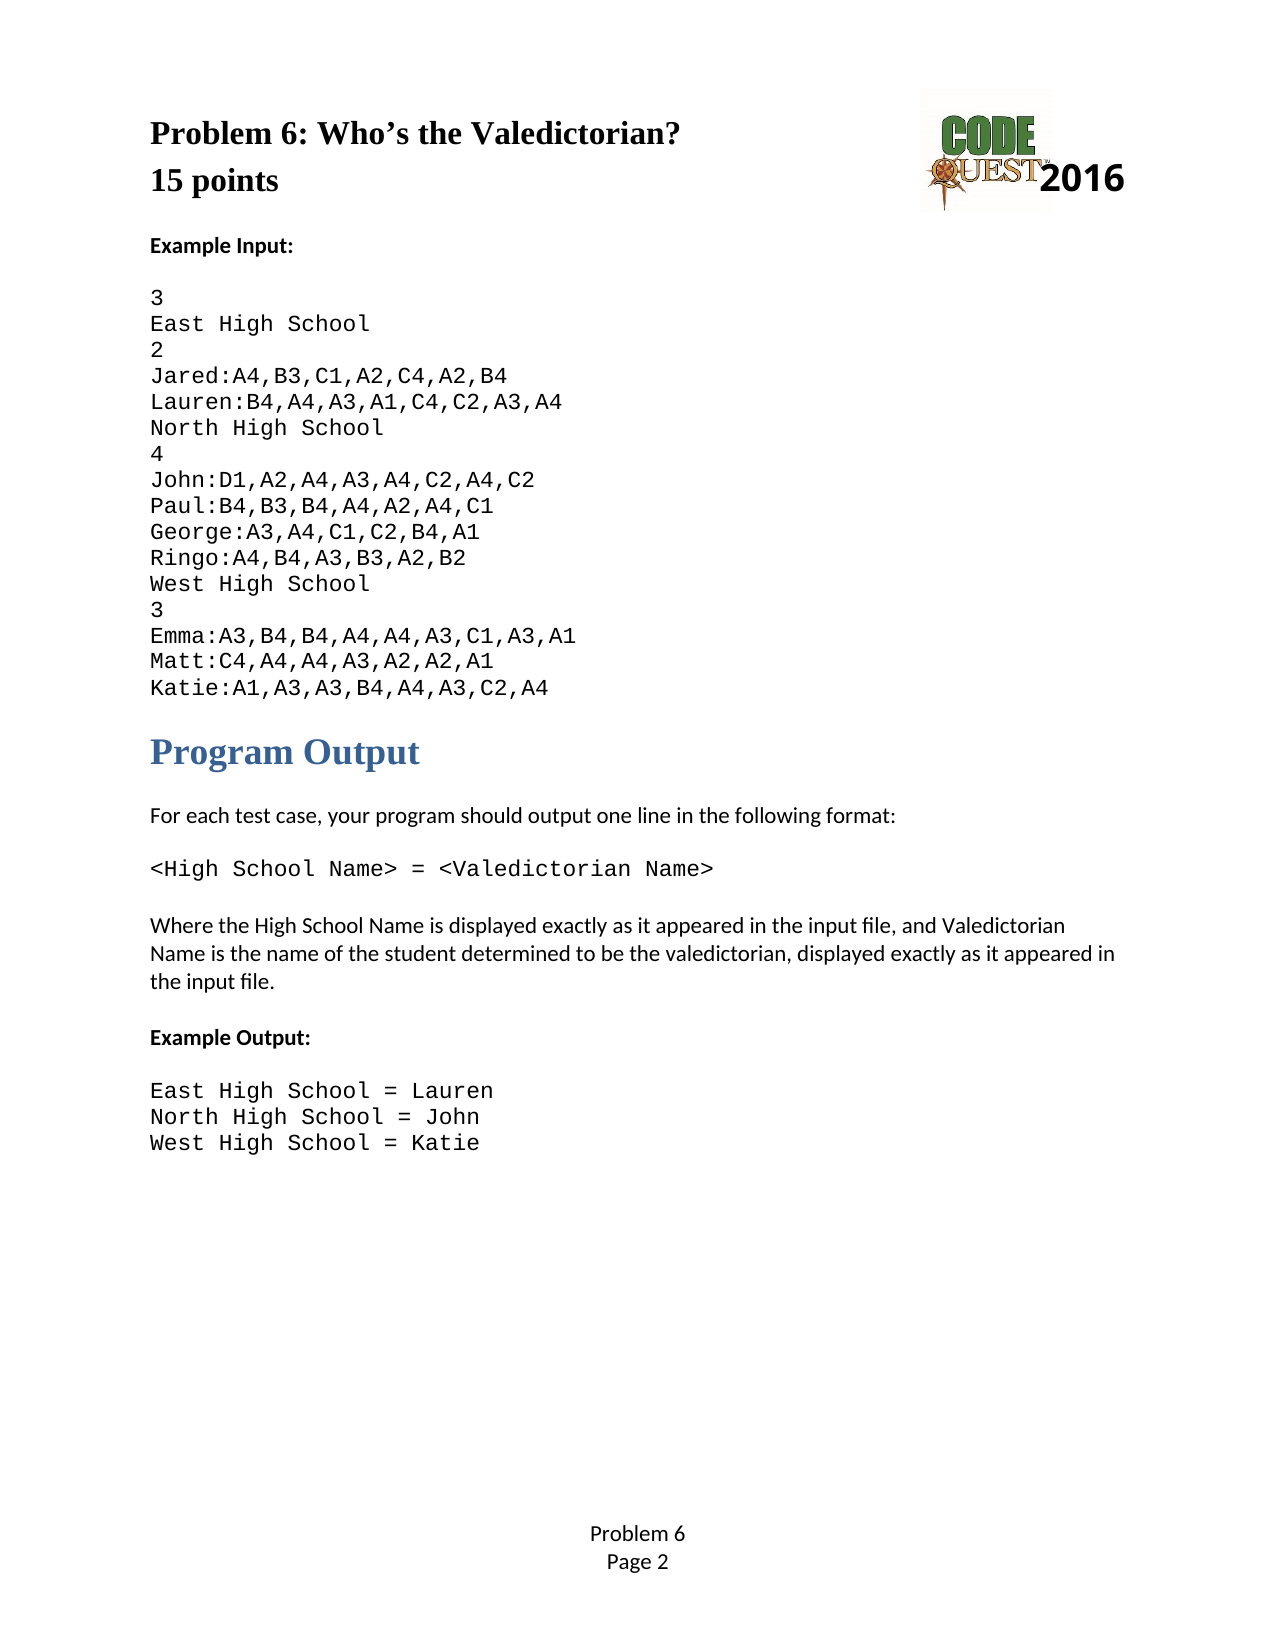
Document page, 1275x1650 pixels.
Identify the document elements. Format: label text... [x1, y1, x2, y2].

text West High School = Katie [150, 1131, 1125, 1157]
text For each test case, your program should output one line in the following format: [150, 801, 1125, 829]
text Paul:B4,B3,B4,A4,A2,A4,C1 [150, 494, 1125, 520]
text East High School [150, 313, 1125, 339]
text Matt:C4,A4,A4,A3,A2,A2,A1 [150, 650, 1125, 676]
text John:D1,A2,A4,A3,A4,C2,A4,C2 [150, 468, 1125, 494]
text George:A3,A4,C1,C2,B4,A1 [150, 520, 1125, 546]
text 3 [150, 287, 1125, 313]
text 4 [150, 442, 1125, 468]
text East High School = Lauren [150, 1079, 1125, 1105]
text Program Output [150, 730, 1125, 773]
text Example Input: [150, 231, 1125, 259]
text Katie:A1,A3,A3,B4,A4,A3,C2,A4 [150, 676, 1125, 702]
text Ringo:A4,B4,A3,B3,A2,B2 [150, 546, 1125, 572]
text Example Output: [150, 1023, 1125, 1051]
text North High School [150, 416, 1125, 442]
picture [920, 87, 1053, 214]
text Where the High School Name is displayed exactly as it appeared in the input file, and Valedictorian Name is the name of the student determined to be the valedictorian, displayed exactly as it appeared in the input file. [150, 911, 1125, 995]
text West High School [150, 572, 1125, 598]
text 2 [150, 339, 1125, 364]
text Emma:A3,B4,B4,A4,A4,A3,C1,A3,A1 [150, 624, 1125, 650]
text North High School = John [150, 1105, 1125, 1131]
text Lauren:B4,A4,A3,A1,C4,C2,A3,A4 [150, 391, 1125, 416]
text <High School Name> = <Valedictorian Name> [150, 857, 1125, 883]
text 3 [150, 598, 1125, 624]
text Jared:A4,B3,C1,A2,C4,A2,B4 [150, 364, 1125, 391]
